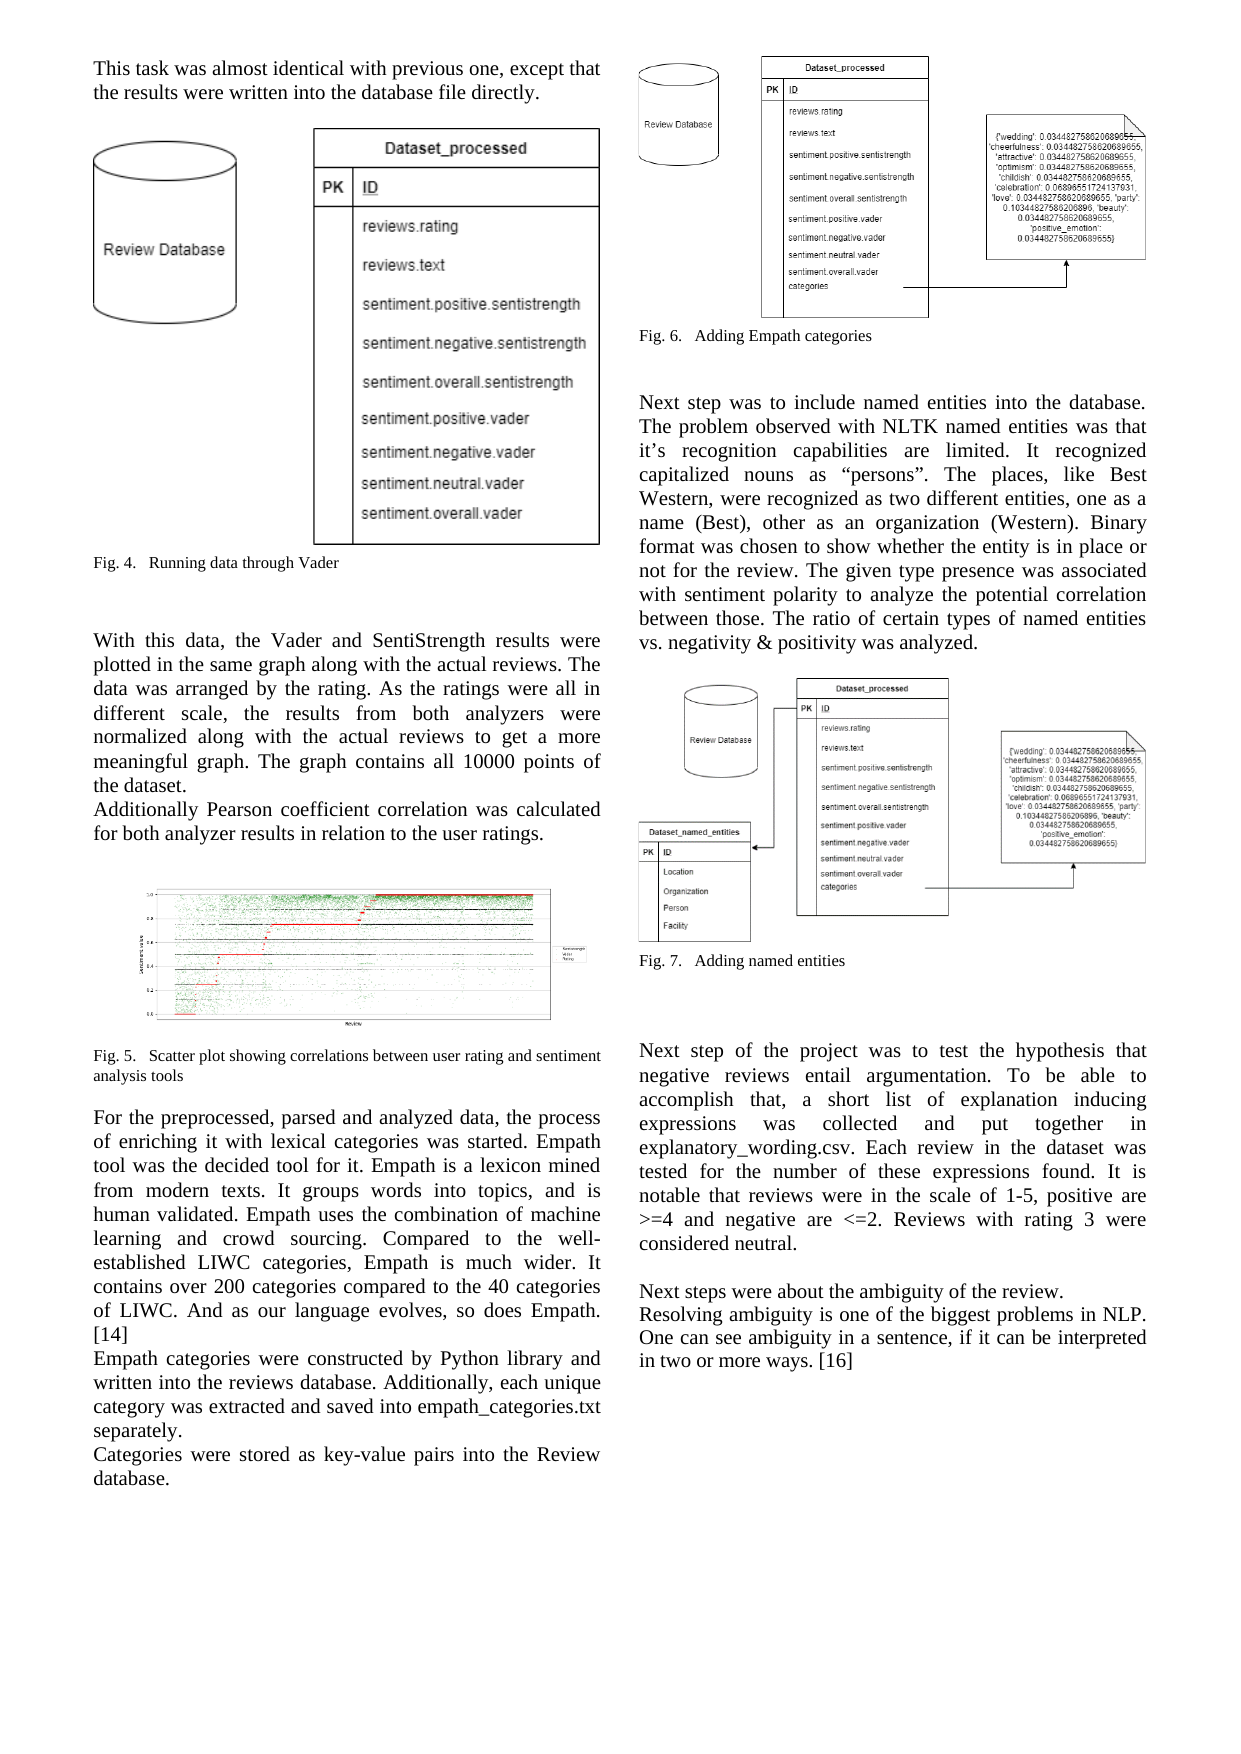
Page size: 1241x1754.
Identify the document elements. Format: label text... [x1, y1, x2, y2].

text Additionally Pearson coefficient correlation was calculated for both analyzer results in relation to the user ratings. [93, 797, 601, 845]
text Scatter plot showing correlations between user rating and sentiment analysis tools [93, 1046, 601, 1084]
picture [93, 868, 601, 1038]
text Next step of the project was to test the hypothesis that negative reviews entail argumentation. To be able to accomplish that, a short list of explanation inducing expressions was collected and put together in explanatory_wording.csv. Each review in the dataset was tested for the number of these expressions found. It is notable that reviews were in the scale of 1-5, positive are >=4 and negative are <=2. Reviews with rating 3 were considered neutral. [639, 1038, 1147, 1255]
text For the preprocessed, parsed and analyzed data, the process of enriching it with lexical categories was started. Empath tool was the decided tool for it. Empath is a lexicon mined from modern texts. It groups words into topics, and is human validated. Empath uses the combination of machine learning and crowd sourcing. Compared to the well-established LIWC categories, Empath is much wider. It contains over 200 categories compared to the 40 categories of LIWC. And as our language evolves, so does Empath. [14] [93, 1105, 601, 1346]
text Next steps were about the ambiguity of the review. [639, 1279, 1147, 1303]
picture [638, 56, 1146, 318]
picture [93, 128, 600, 545]
text Adding named entities [639, 950, 1147, 969]
text Empath categories were constructed by Python library and written into the reviews database. Additionally, each unique category was extracted and saved into empath_categories.txt separately. [93, 1346, 601, 1442]
text Next step was to include named entities into the database. The problem observed with NLTK named entities was that it’s recognition capabilities are limited. It recognized capitalized nouns as “persons”. The places, like Best Western, were recognized as two different entities, one as a name (Best), other as an organization (Western). Binary format was chosen to show whether the entity is in place or not for the review. The given type presence was associated with sentiment polarity to analyze the potential correlation between those. The ratio of certain types of named entities vs. negativity & positivity was analyzed. [639, 390, 1147, 654]
picture [638, 678, 1146, 942]
text With this data, the Vader and SentiStrength results were plotted in the same graph along with the actual reviews. The data was arranged by the rating. As the ratings were all in different scale, the results from both analyzers were normalized along with the actual reviews to get a more meaningful graph. The graph contains all 10000 points of the dataset. [93, 628, 601, 797]
text Categories were stored as key-value pairs into the Review database. [93, 1442, 601, 1490]
text Adding Empath categories [639, 326, 1147, 345]
text Resolving ambiguity is one of the biggest problems in NLP. One can see ambiguity in a sentence, if it can be interpreted in two or more ways. [16] [639, 1303, 1147, 1372]
text This task was almost identical with previous one, except that the results were written into the database file directly. [93, 56, 601, 104]
text Running data through Vader [93, 553, 601, 572]
